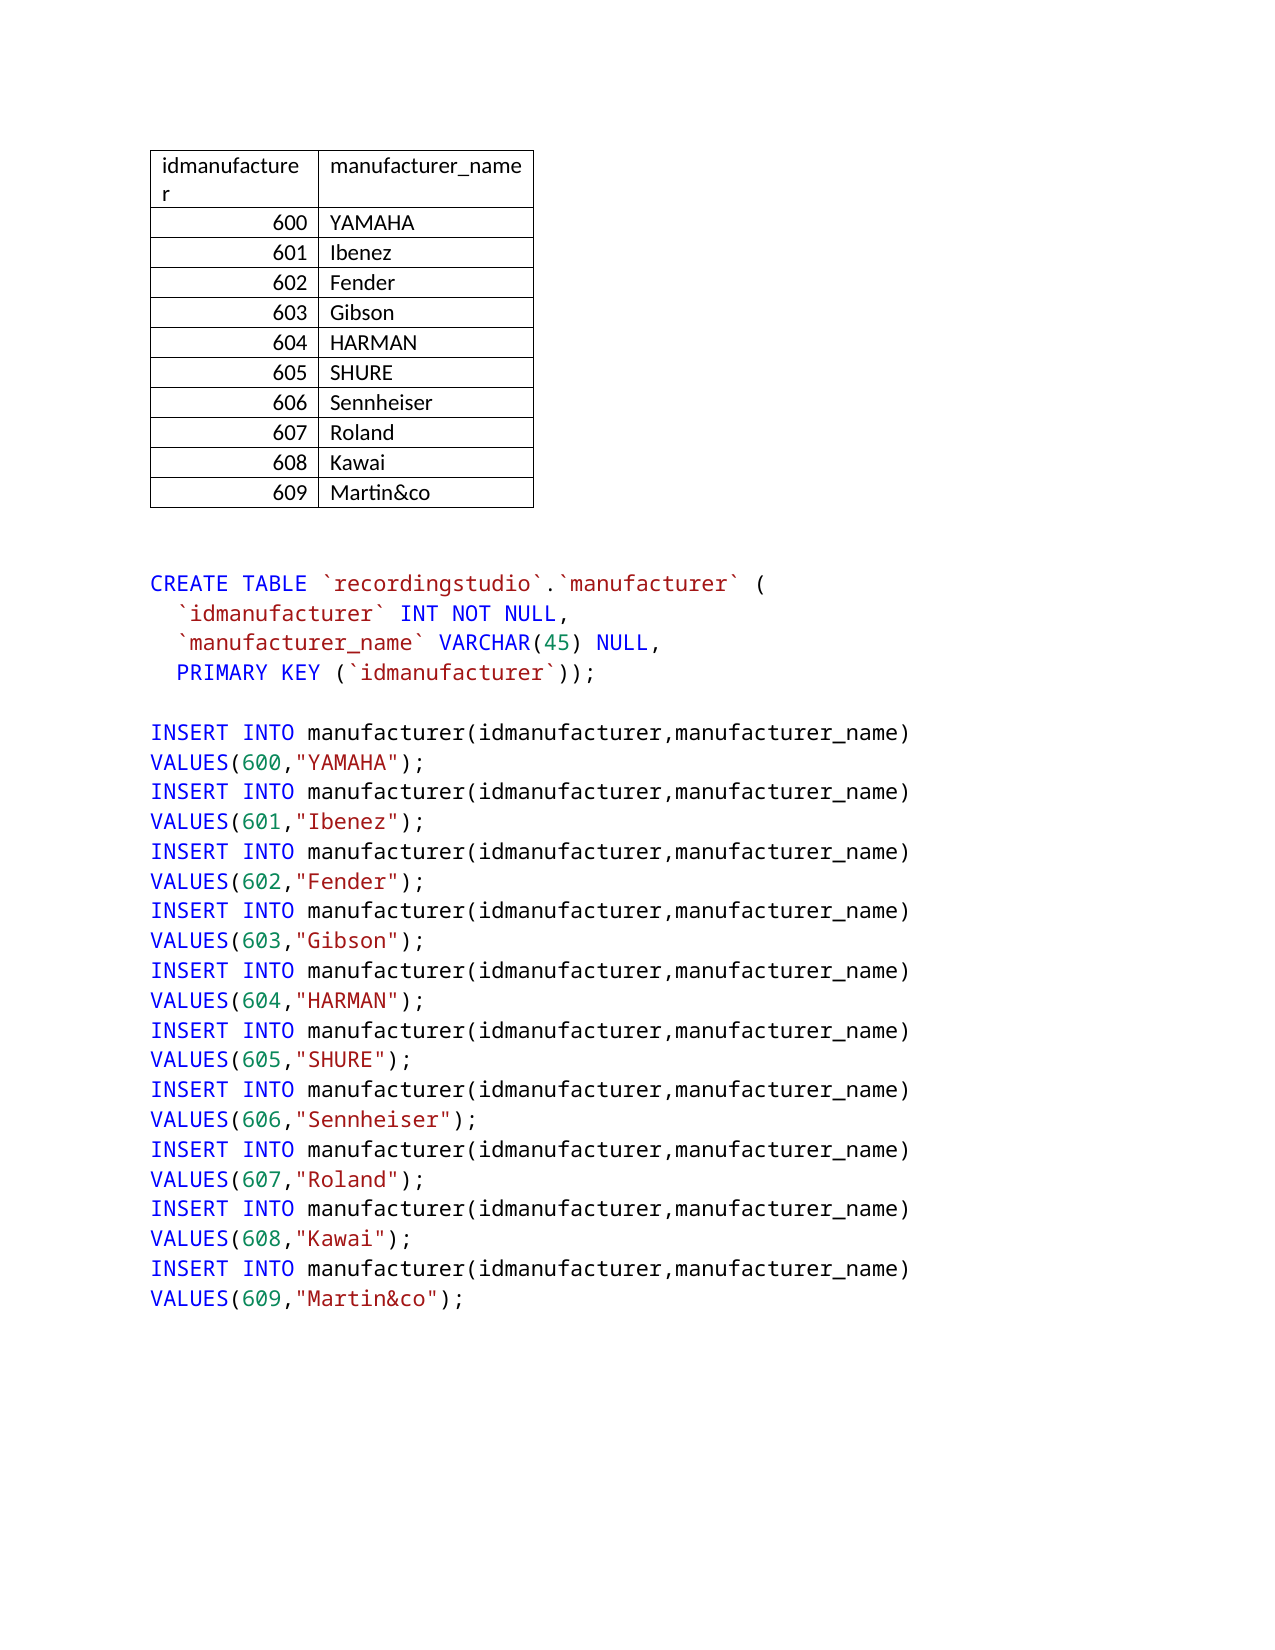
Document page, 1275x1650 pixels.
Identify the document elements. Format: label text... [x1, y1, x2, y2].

table_header idmanufacturer [151, 151, 318, 207]
table_cell SHURE [319, 358, 533, 387]
text INSERT INTO manufacturer(idmanufacturer,manufacturer_name) [150, 836, 1125, 866]
table_cell 604 [151, 328, 318, 357]
table_cell Sennheiser [319, 388, 533, 417]
table_cell Fender [319, 268, 533, 297]
text VALUES(600,"YAMAHA"); [150, 746, 1125, 776]
text CREATE TABLE `recordingstudio`.`manufacturer` ( [150, 568, 1125, 597]
table_cell Martin&co [319, 478, 533, 507]
text INSERT INTO manufacturer(idmanufacturer,manufacturer_name) [150, 1134, 1125, 1163]
text INSERT INTO manufacturer(idmanufacturer,manufacturer_name) [150, 1014, 1125, 1044]
table_cell YAMAHA [319, 208, 533, 237]
table_cell 606 [151, 388, 318, 417]
table_cell 607 [151, 418, 318, 447]
table_cell 600 [151, 208, 318, 237]
text INSERT INTO manufacturer(idmanufacturer,manufacturer_name) [150, 717, 1125, 746]
table_header manufacturer_name [319, 151, 533, 207]
text `manufacturer_name` VARCHAR(45) NULL, [150, 627, 1125, 657]
text VALUES(606,"Sennheiser"); [150, 1104, 1125, 1134]
table_cell 603 [151, 298, 318, 327]
text INSERT INTO manufacturer(idmanufacturer,manufacturer_name) [150, 1253, 1125, 1283]
text VALUES(603,"Gibson"); [150, 925, 1125, 955]
text VALUES(601,"Ibenez"); [150, 806, 1125, 836]
table_cell 608 [151, 448, 318, 477]
text VALUES(605,"SHURE"); [150, 1044, 1125, 1074]
text VALUES(608,"Kawai"); [150, 1223, 1125, 1253]
table_cell 609 [151, 478, 318, 507]
table_cell Ibenez [319, 238, 533, 267]
table_cell Kawai [319, 448, 533, 477]
text VALUES(602,"Fender"); [150, 866, 1125, 895]
table_cell 601 [151, 238, 318, 267]
text INSERT INTO manufacturer(idmanufacturer,manufacturer_name) [150, 955, 1125, 985]
text VALUES(607,"Roland"); [150, 1163, 1125, 1193]
text VALUES(609,"Martin&co"); [150, 1283, 1125, 1312]
text `idmanufacturer` INT NOT NULL, [150, 597, 1125, 627]
text INSERT INTO manufacturer(idmanufacturer,manufacturer_name) [150, 776, 1125, 806]
text INSERT INTO manufacturer(idmanufacturer,manufacturer_name) [150, 1074, 1125, 1104]
table_cell 605 [151, 358, 318, 387]
text INSERT INTO manufacturer(idmanufacturer,manufacturer_name) [150, 1193, 1125, 1223]
text VALUES(604,"HARMAN"); [150, 985, 1125, 1014]
text INSERT INTO manufacturer(idmanufacturer,manufacturer_name) [150, 895, 1125, 925]
table_cell Gibson [319, 298, 533, 327]
table_cell 602 [151, 268, 318, 297]
table_cell HARMAN [319, 328, 533, 357]
text PRIMARY KEY (`idmanufacturer`)); [150, 657, 1125, 687]
table_cell Roland [319, 418, 533, 447]
